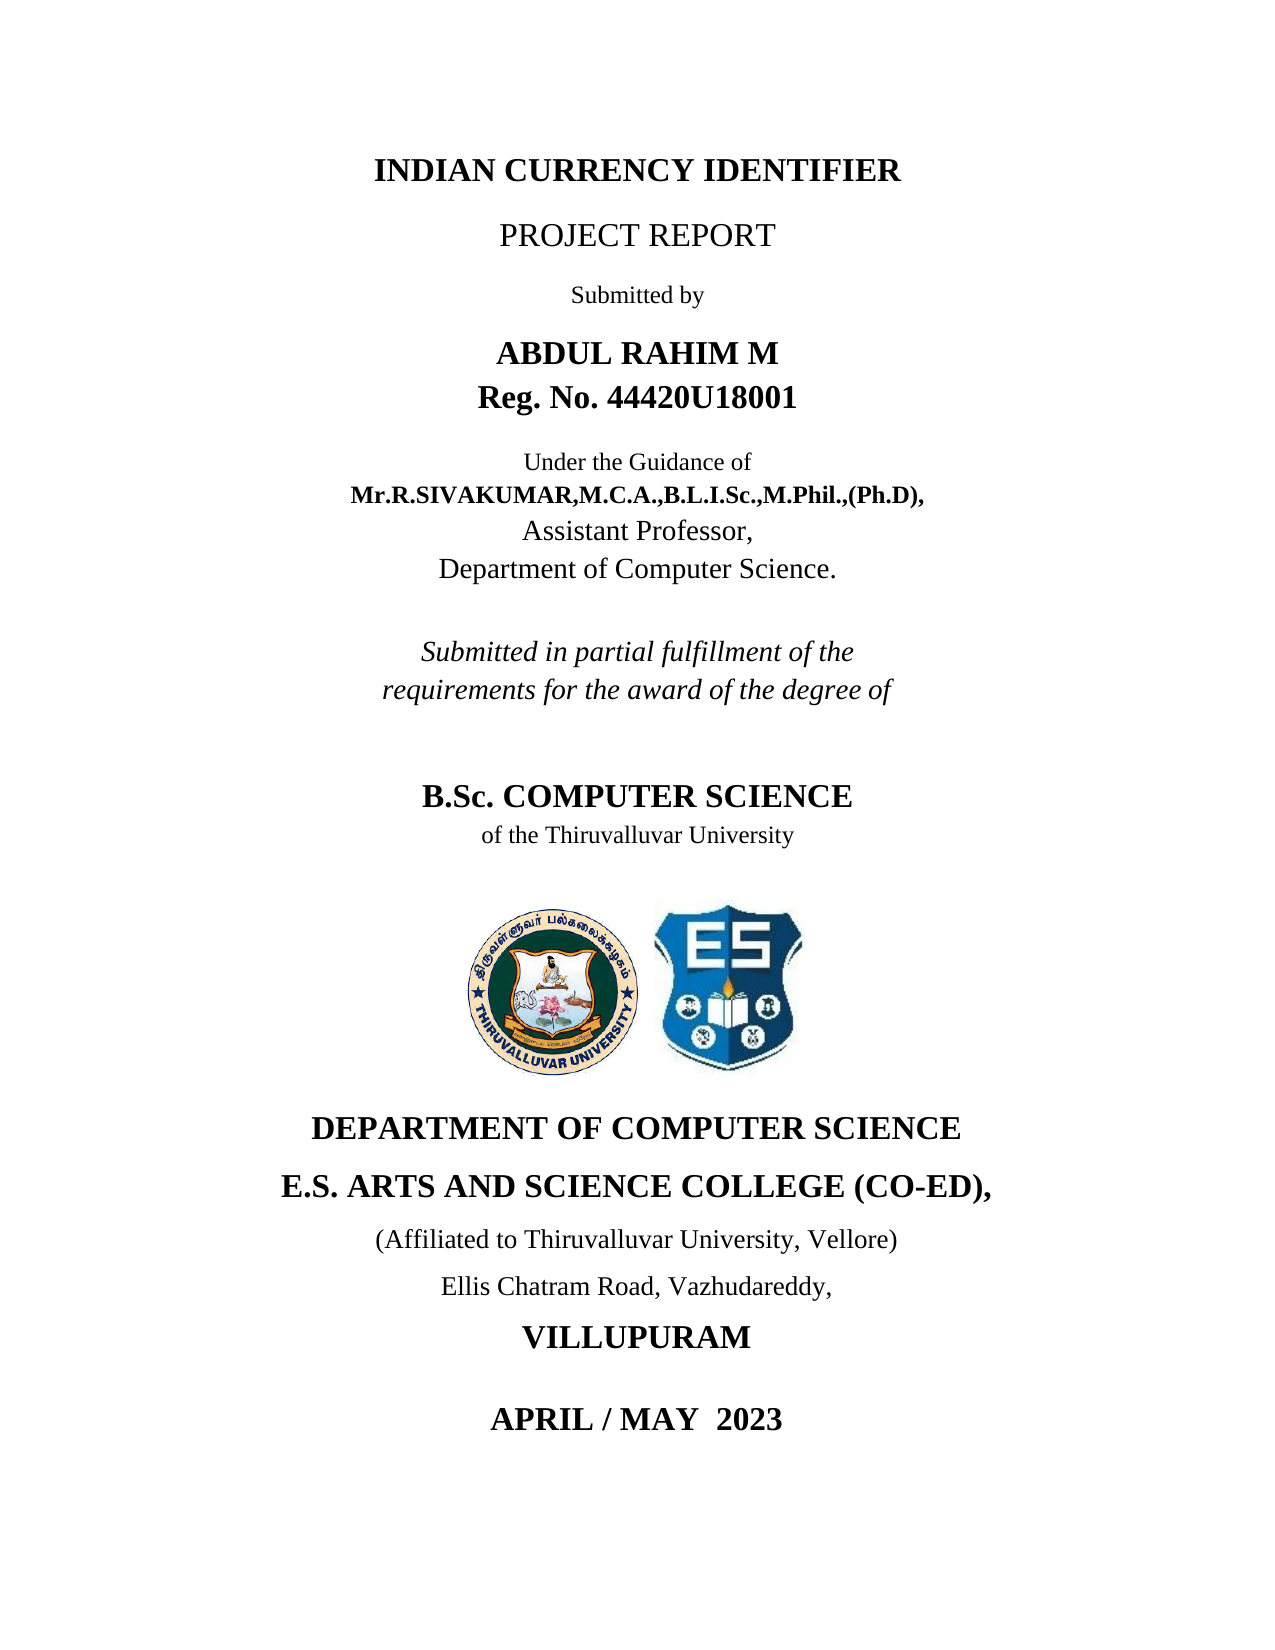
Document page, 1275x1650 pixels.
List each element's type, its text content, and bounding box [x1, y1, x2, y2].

picture [654, 899, 805, 1077]
text Reg. No. 44420U18001 [150, 378, 1125, 416]
text (Affiliated to Thiruvalluvar University, Vellore) [150, 1223, 1123, 1255]
text INDIAN CURRENCY IDENTIFIER [150, 150, 1125, 188]
text Ellis Chatram Road, Vazhudareddy, [150, 1270, 1123, 1301]
text DEPARTMENT OF COMPUTER SCIENCE [150, 1108, 1123, 1147]
text Under the Guidance of [150, 447, 1125, 476]
text Submitted in partial fulfillment of the [150, 634, 1125, 667]
text requirements for the award of the degree of [150, 672, 1125, 706]
text ABDUL RAHIM M [150, 334, 1125, 372]
picture [467, 908, 639, 1076]
text APRIL / MAY 2023 [150, 1399, 1123, 1438]
text Mr.R.SIVAKUMAR,M.C.A.,B.L.I.Sc.,M.Phil.,(Ph.D), [150, 480, 1125, 508]
text Department of Computer Science. [150, 551, 1125, 585]
text B.Sc. COMPUTER SCIENCE [150, 776, 1125, 814]
text of the Thiruvalluvar University [150, 820, 1125, 849]
text Submitted by [150, 280, 1125, 308]
text VILLUPURAM [150, 1317, 1123, 1355]
text Assistant Professor, [150, 513, 1125, 546]
text E.S. ARTS AND SCIENCE COLLEGE (CO-ED), [150, 1166, 1123, 1204]
text PROJECT REPORT [150, 215, 1125, 253]
